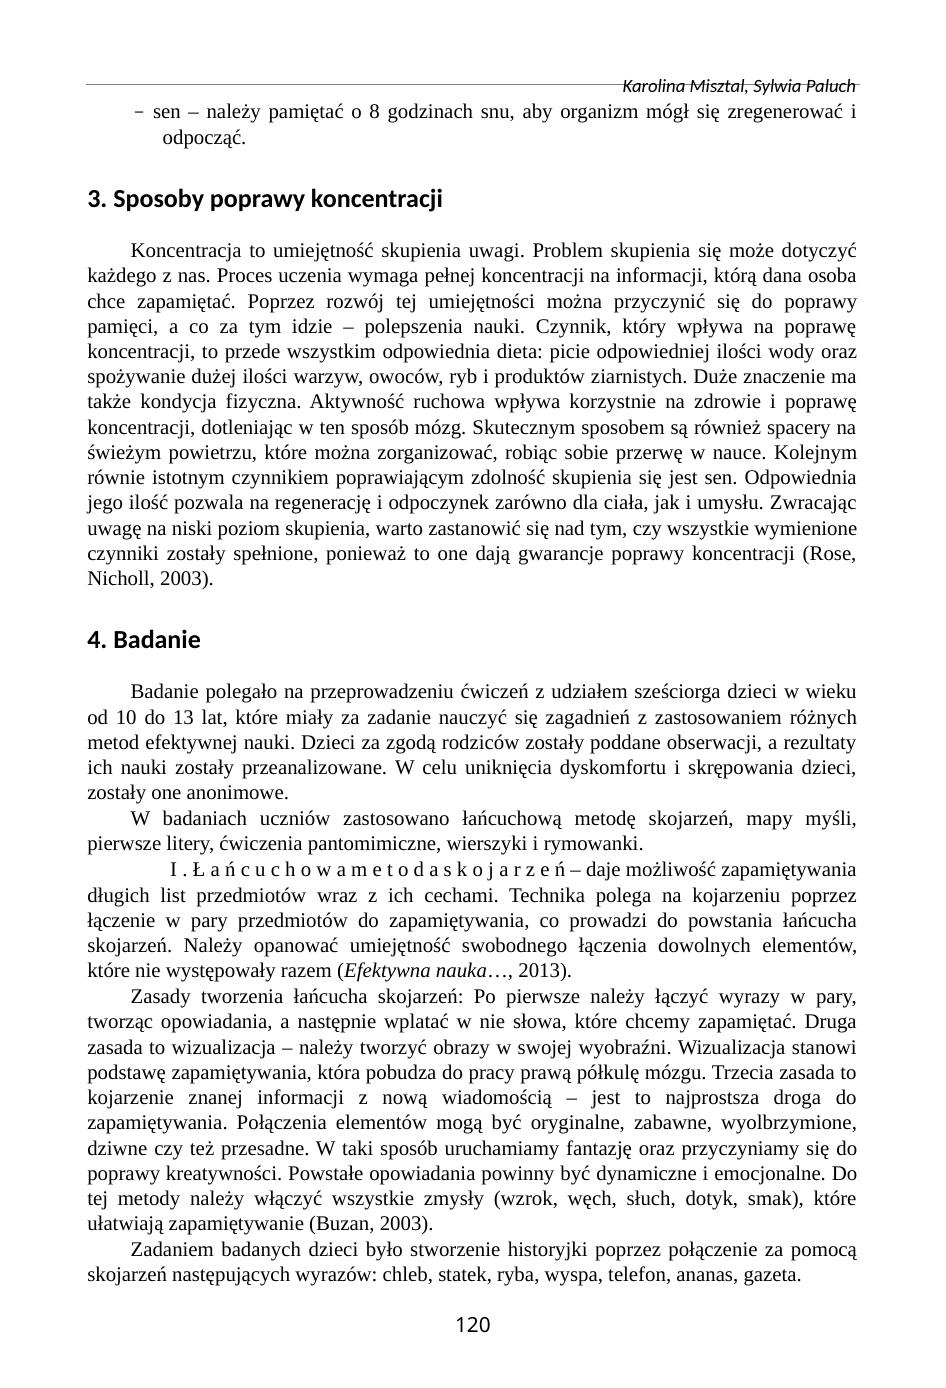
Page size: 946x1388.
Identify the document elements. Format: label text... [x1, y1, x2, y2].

text W badaniach uczniów zastosowano łańcuchową metodę skojarzeń, mapy myśli, pierwsze litery, ćwiczenia pantomimiczne, wierszyki i rymowanki. [87, 806, 858, 855]
subtitle 3. Sposoby poprawy koncentracji [87, 182, 862, 214]
text Zadaniem badanych dzieci było stworzenie historyjki poprzez połączenie za pomocą skojarzeń następujących wyrazów: chleb, statek, ryba, wyspa, telefon, ananas, gazeta. [87, 1237, 858, 1286]
text Zasady tworzenia łańcucha skojarzeń: Po pierwsze należy łączyć wyrazy w pary, tworząc opowiadania, a następnie wplatać w nie słowa, które chcemy zapamiętać. Druga zasada to wizualizacja – należy tworzyć obrazy w swojej wyobraźni. Wizualizacja stanowi podstawę zapamiętywania, która pobudza do pracy prawą półkulę mózgu. Trzecia zasada to kojarzenie znanej informacji z nową wiadomością – jest to najprostsza droga do zapamiętywania. Połączenia elementów mogą być oryginalne, zabawne, wyolbrzymione, dziwne czy też przesadne. W taki sposób uruchamiamy fantazję oraz przyczyniamy się do poprawy kreatywności. Powstałe opowiadania powinny być dynamiczne i emocjonalne. Do tej metody należy włączyć wszystkie zmysły (wzrok, węch, słuch, dotyk, smak), które ułatwiają zapamiętywanie (Buzan, 2003). [87, 984, 858, 1235]
text − sen – należy pamiętać o 8 godzinach snu, aby organizm mógł się zregenerować i odpocząć. [133, 99, 858, 149]
text I . Ł a ń c u c h o w a m e t o d a s k o j a r z e ń – daje możliwość zapamiętywania [89, 857, 857, 881]
text długich list przedmiotów wraz z ich cechami. Technika polega na kojarzeniu poprzez łączenie w pary przedmiotów do zapamiętywania, co prowadzi do powstania łańcucha skojarzeń. Należy opanować umiejętność swobodnego łączenia dowolnych elementów, które nie występowały razem (Efektywna nauka…, 2013). [87, 883, 858, 982]
text Koncentracja to umiejętność skupienia uwagi. Problem skupienia się może dotyczyć każdego z nas. Proces uczenia wymaga pełnej koncentracji na informacji, którą dana osoba chce zapamiętać. Poprzez rozwój tej umiejętności można przyczynić się do poprawy pamięci, a co za tym idzie – polepszenia nauki. Czynnik, który wpływa na poprawę koncentracji, to przede wszystkim odpowiednia dieta: picie odpowiedniej ilości wody oraz spożywanie dużej ilości warzyw, owoców, ryb i produktów ziarnistych. Duże znaczenie ma także kondycja fizyczna. Aktywność ruchowa wpływa korzystnie na zdrowie i poprawę koncentracji, dotleniając w ten sposób mózg. Skutecznym sposobem są również spacery na świeżym powietrzu, które można zorganizować, robiąc sobie przerwę w nauce. Kolejnym równie istotnym czynnikiem poprawiającym zdolność skupienia się jest sen. Odpowiednia jego ilość pozwala na regenerację i odpoczynek zarówno dla ciała, jak i umysłu. Zwracając uwagę na niski poziom skupienia, warto zastanowić się nad tym, czy wszystkie wymienione czynniki zostały spełnione, ponieważ to one dają gwarancje poprawy koncentracji (Rose, Nicholl, 2003). [87, 238, 858, 590]
subtitle 4. Badanie [87, 623, 862, 655]
text Badanie polegało na przeprowadzeniu ćwiczeń z udziałem sześciorga dzieci w wieku od 10 do 13 lat, które miały za zadanie nauczyć się zagadnień z zastosowaniem różnych metod efektywnej nauki. Dzieci za zgodą rodziców zostały poddane obserwacji, a rezultaty ich nauki zostały przeanalizowane. W celu uniknięcia dyskomfortu i skrępowania dzieci, zostały one anonimowe. [87, 679, 858, 804]
